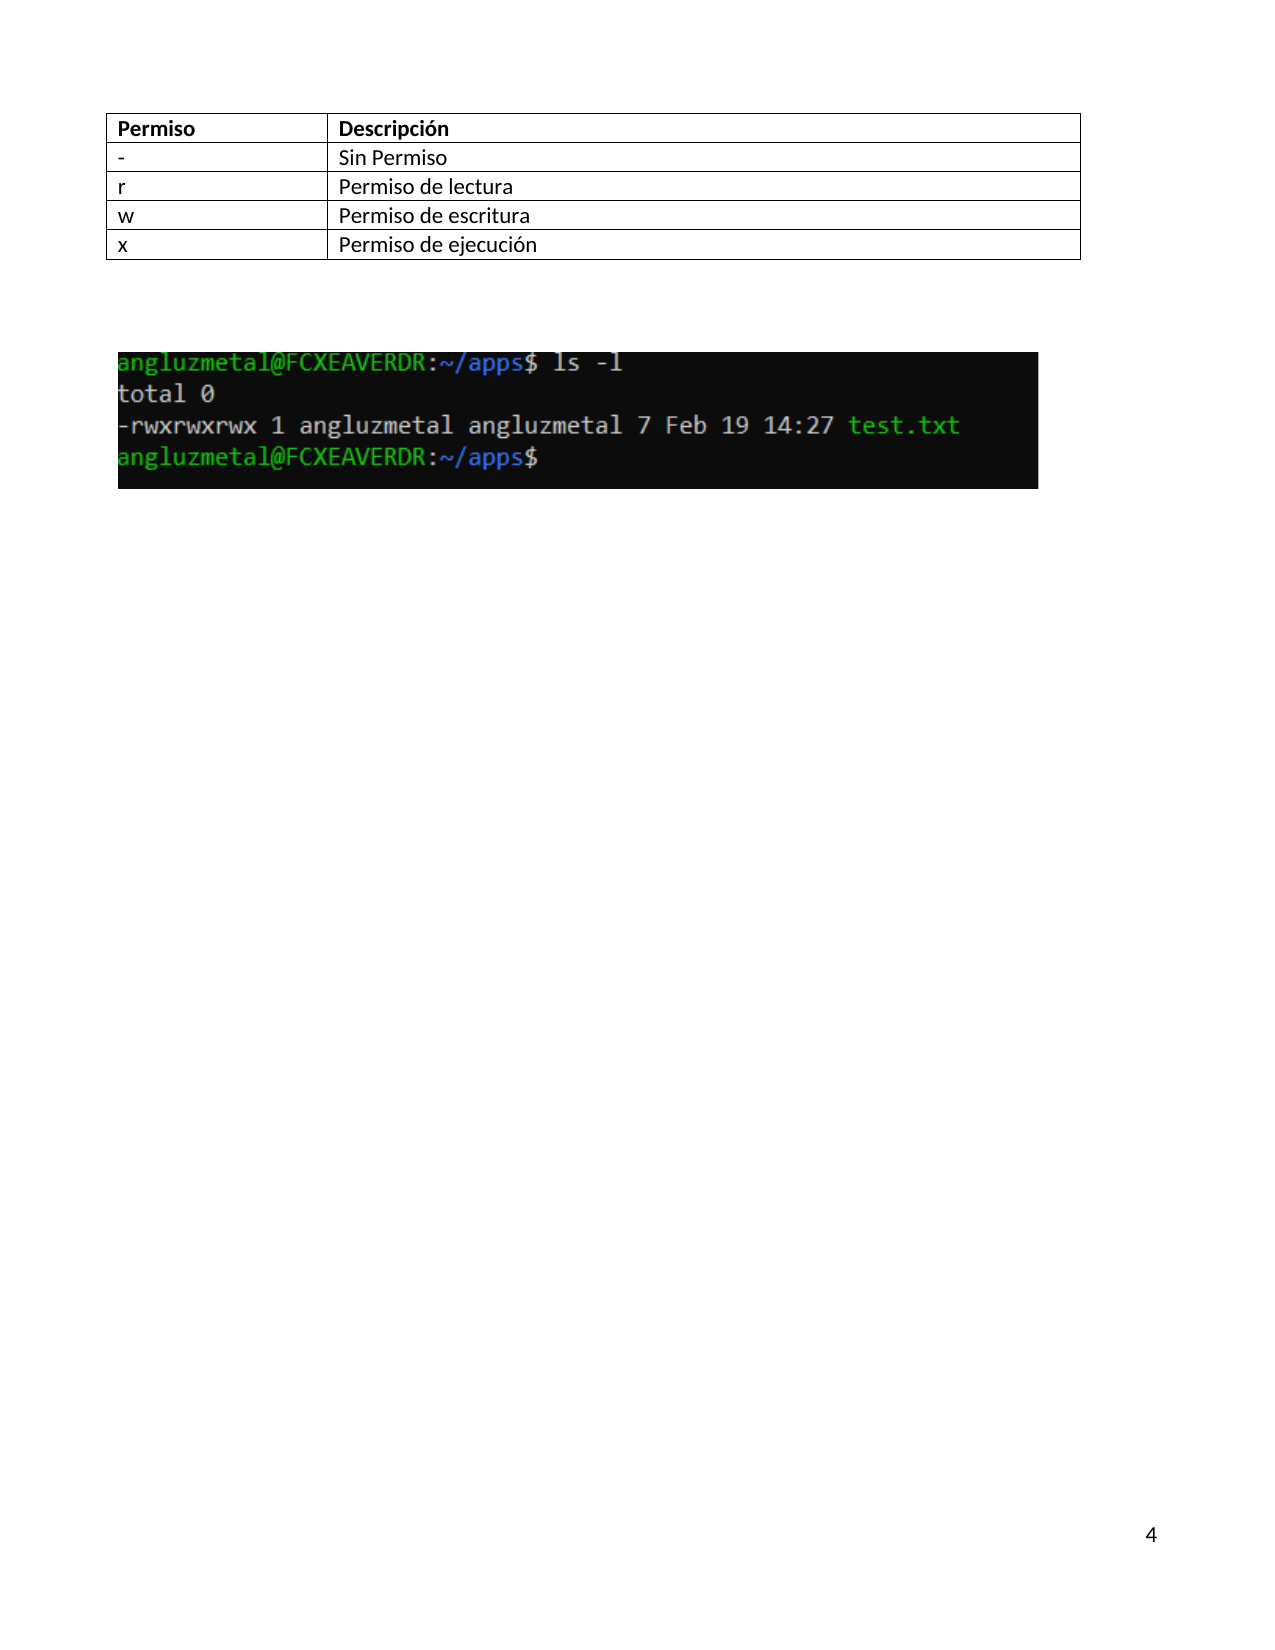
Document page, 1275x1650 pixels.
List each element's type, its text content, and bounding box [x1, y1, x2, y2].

table_header Descripción [328, 114, 1080, 142]
table_cell x [107, 230, 327, 258]
table_cell Sin Permiso [328, 143, 1080, 171]
table_cell Permiso de ejecución [328, 230, 1080, 258]
table_cell r [107, 172, 327, 200]
table_cell w [107, 201, 327, 229]
table_cell - [107, 143, 327, 171]
picture [118, 352, 1039, 489]
table_header Permiso [107, 114, 327, 142]
table_cell Permiso de lectura [328, 172, 1080, 200]
table_cell Permiso de escritura [328, 201, 1080, 229]
